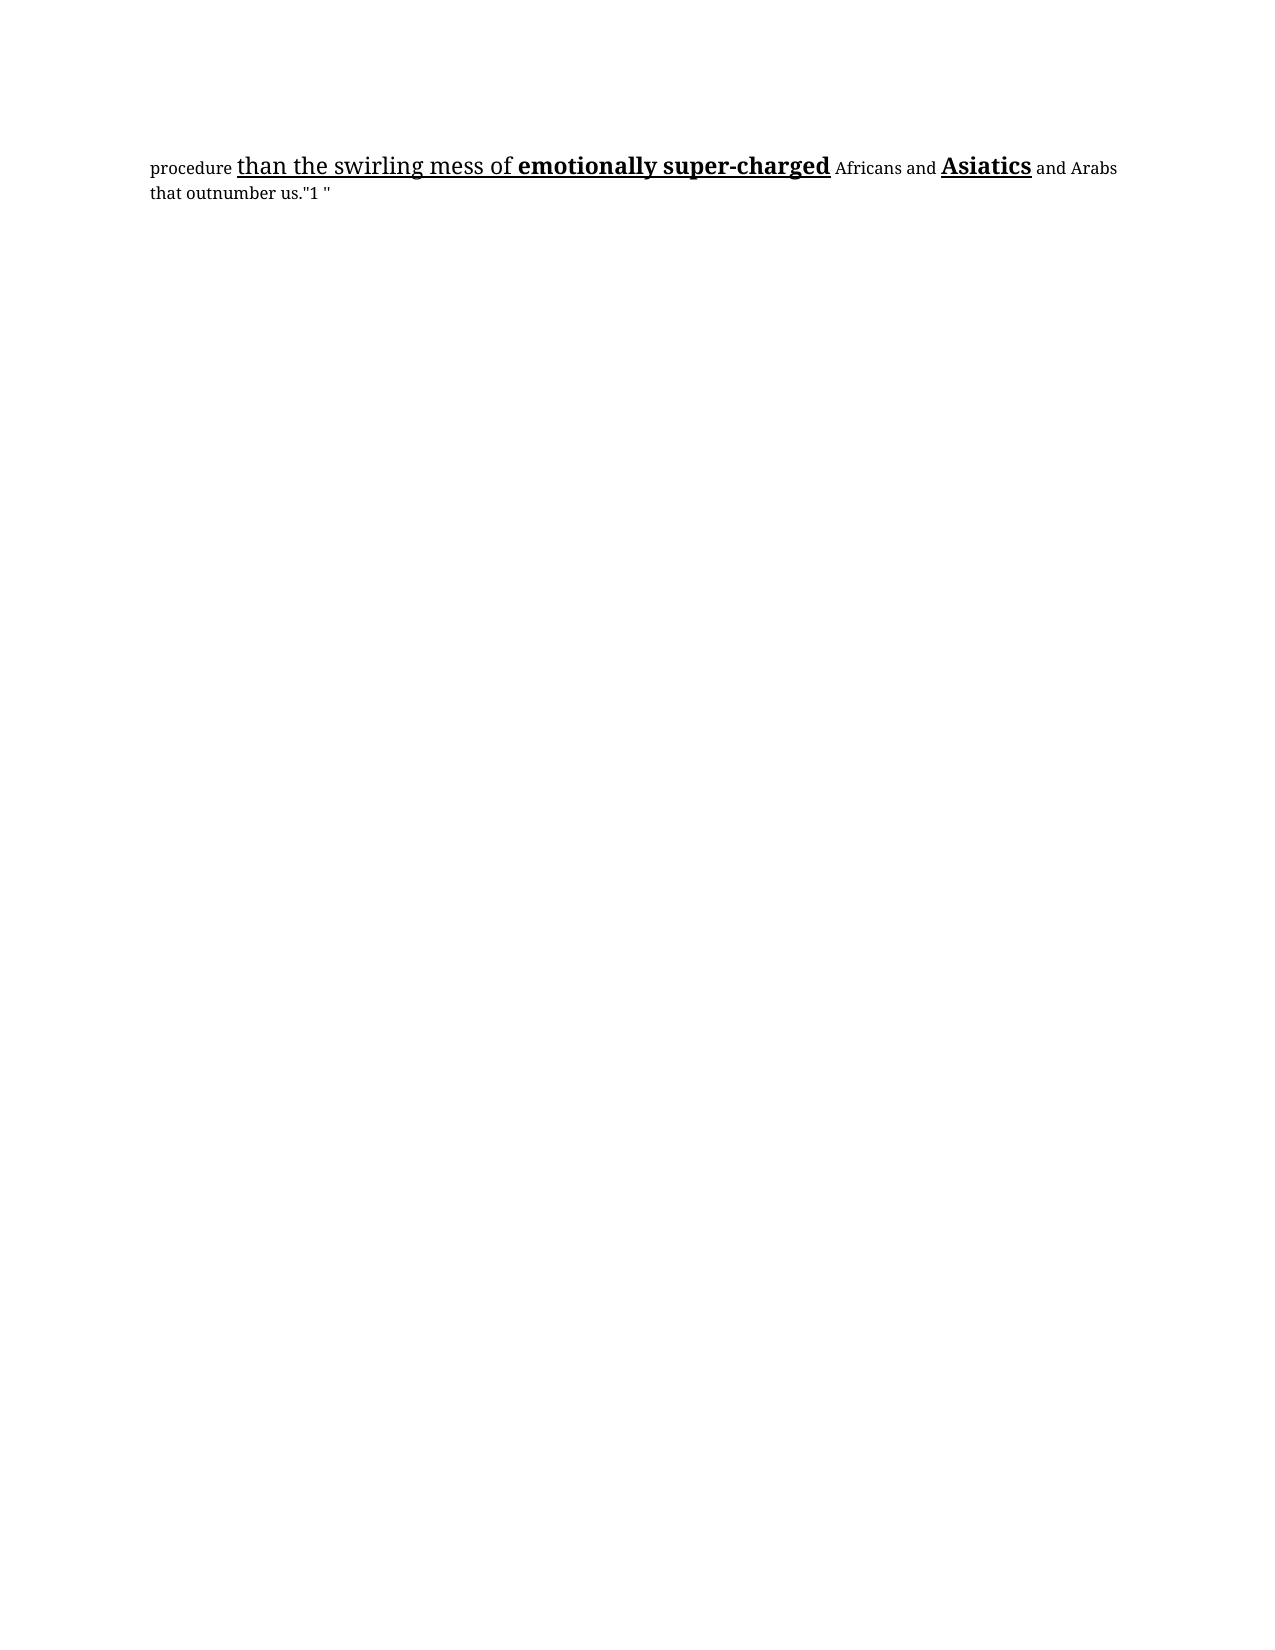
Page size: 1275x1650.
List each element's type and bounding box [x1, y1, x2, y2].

text [150, 150, 1125, 204]
